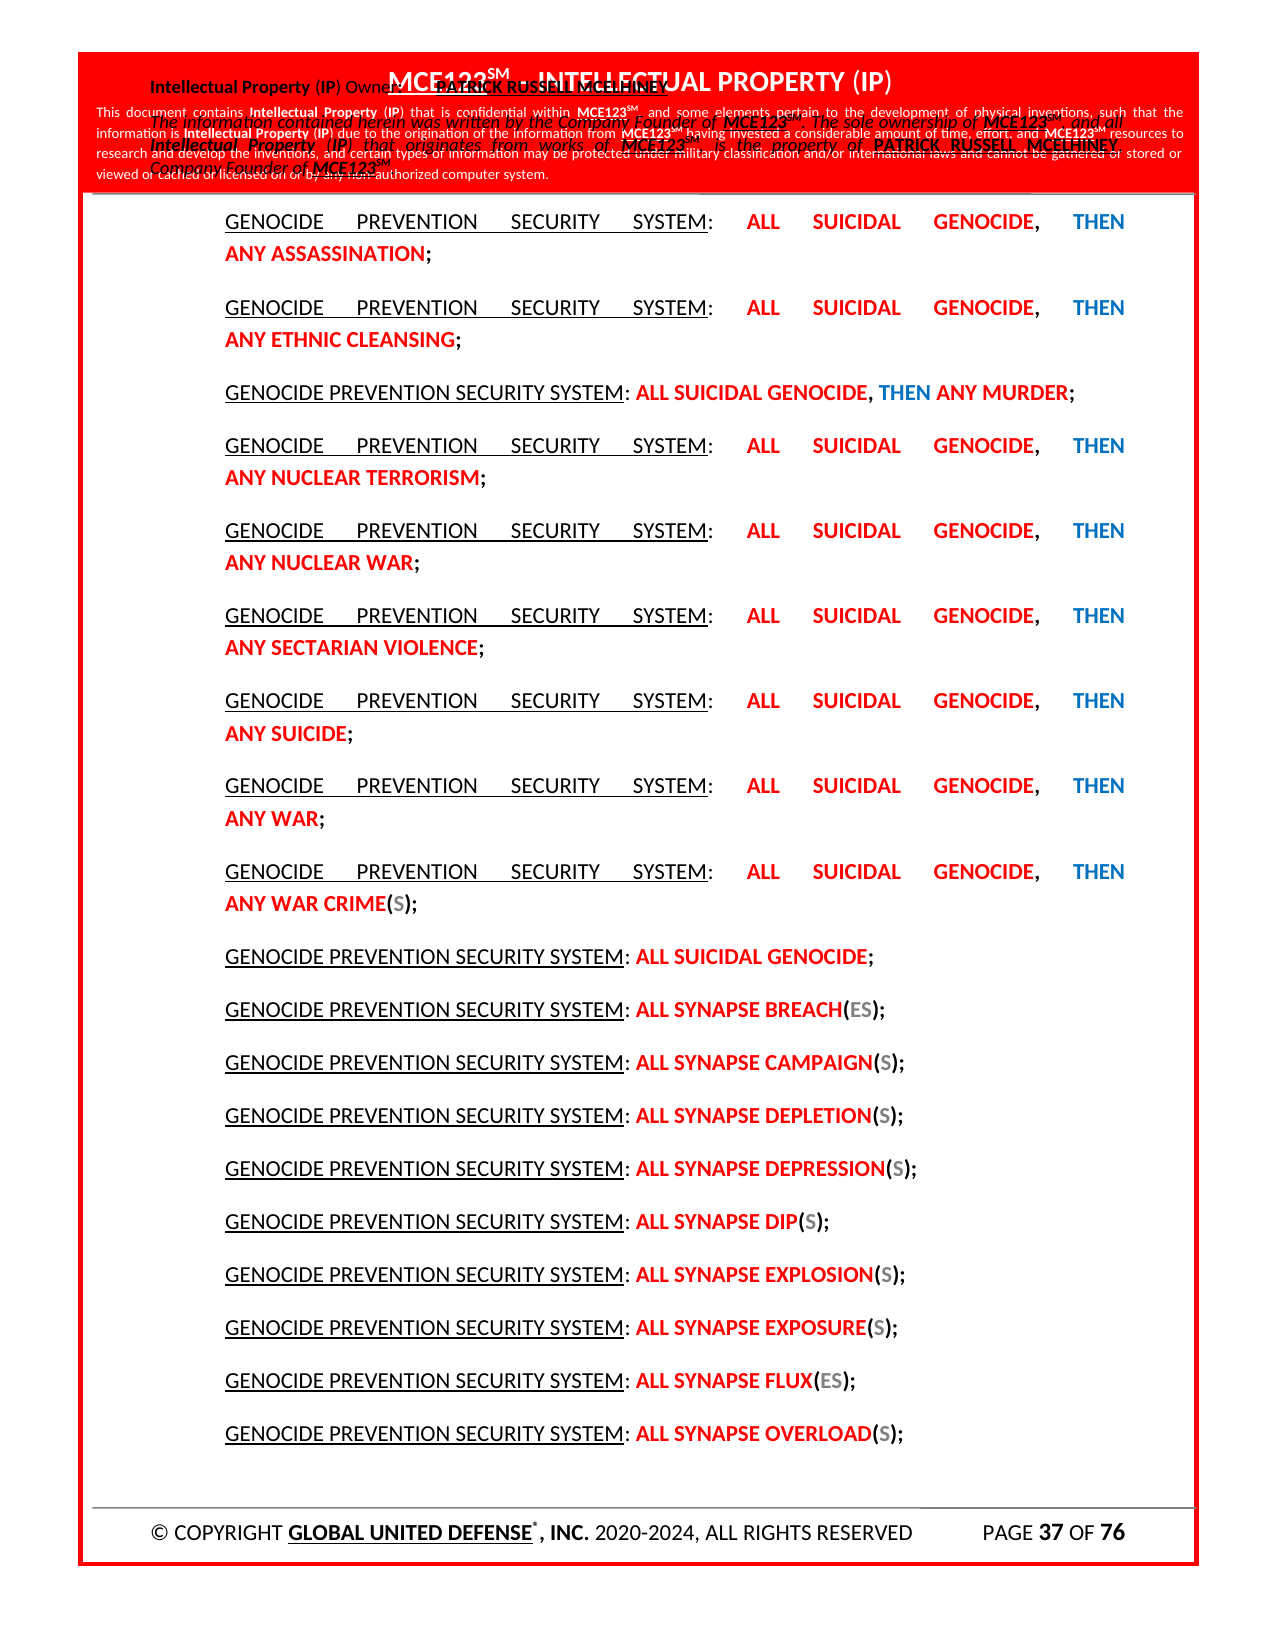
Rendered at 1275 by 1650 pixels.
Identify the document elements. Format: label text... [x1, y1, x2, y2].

text GENOCIDE PREVENTION SECURITY SYSTEM: ALL SYNAPSE BREACH(ES); [225, 995, 1125, 1023]
text GENOCIDE PREVENTION SECURITY SYSTEM: ALL SYNAPSE CAMPAIGN(S); [225, 1048, 1125, 1076]
text GENOCIDE PREVENTION SECURITY SYSTEM: ALL SUICIDAL GENOCIDE; [225, 942, 1125, 970]
text GENOCIDE PREVENTION SECURITY SYSTEM: ALL SUICIDAL GENOCIDE, THEN ANY SECTARIAN VIOLENCE; [225, 601, 1125, 661]
text GENOCIDE PREVENTION SECURITY SYSTEM: ALL SUICIDAL GENOCIDE, THEN ANY WAR; [225, 772, 1125, 832]
text GENOCIDE PREVENTION SECURITY SYSTEM: ALL SYNAPSE FLUX(ES); [225, 1366, 1125, 1394]
text GENOCIDE PREVENTION SECURITY SYSTEM: ALL SYNAPSE DEPRESSION(S); [225, 1154, 1125, 1182]
text GENOCIDE PREVENTION SECURITY SYSTEM: ALL SUICIDAL GENOCIDE, THEN ANY NUCLEAR WAR; [225, 516, 1125, 576]
text GENOCIDE PREVENTION SECURITY SYSTEM: ALL SYNAPSE EXPLOSION(S); [225, 1260, 1125, 1288]
text GENOCIDE PREVENTION SECURITY SYSTEM: ALL SUICIDAL GENOCIDE, THEN ANY NUCLEAR TERRORISM; [225, 431, 1125, 491]
text GENOCIDE PREVENTION SECURITY SYSTEM: ALL SYNAPSE OVERLOAD(S); [225, 1419, 1125, 1447]
text GENOCIDE PREVENTION SECURITY SYSTEM: ALL SYNAPSE EXPOSURE(S); [225, 1313, 1125, 1341]
text GENOCIDE PREVENTION SECURITY SYSTEM: ALL SUICIDAL GENOCIDE, THEN ANY ASSASSINATION; [225, 207, 1125, 268]
text GENOCIDE PREVENTION SECURITY SYSTEM: ALL SUICIDAL GENOCIDE, THEN ANY ETHNIC CLEANSING; [225, 293, 1125, 353]
text GENOCIDE PREVENTION SECURITY SYSTEM: ALL SYNAPSE DEPLETION(S); [225, 1101, 1125, 1129]
text GENOCIDE PREVENTION SECURITY SYSTEM: ALL SUICIDAL GENOCIDE, THEN ANY WAR CRIME(S); [225, 857, 1125, 917]
text GENOCIDE PREVENTION SECURITY SYSTEM: ALL SUICIDAL GENOCIDE, THEN ANY SUICIDE; [225, 686, 1125, 747]
text GENOCIDE PREVENTION SECURITY SYSTEM: ALL SYNAPSE DIP(S); [225, 1207, 1125, 1235]
text GENOCIDE PREVENTION SECURITY SYSTEM: ALL SUICIDAL GENOCIDE, THEN ANY MURDER; [225, 378, 1125, 406]
